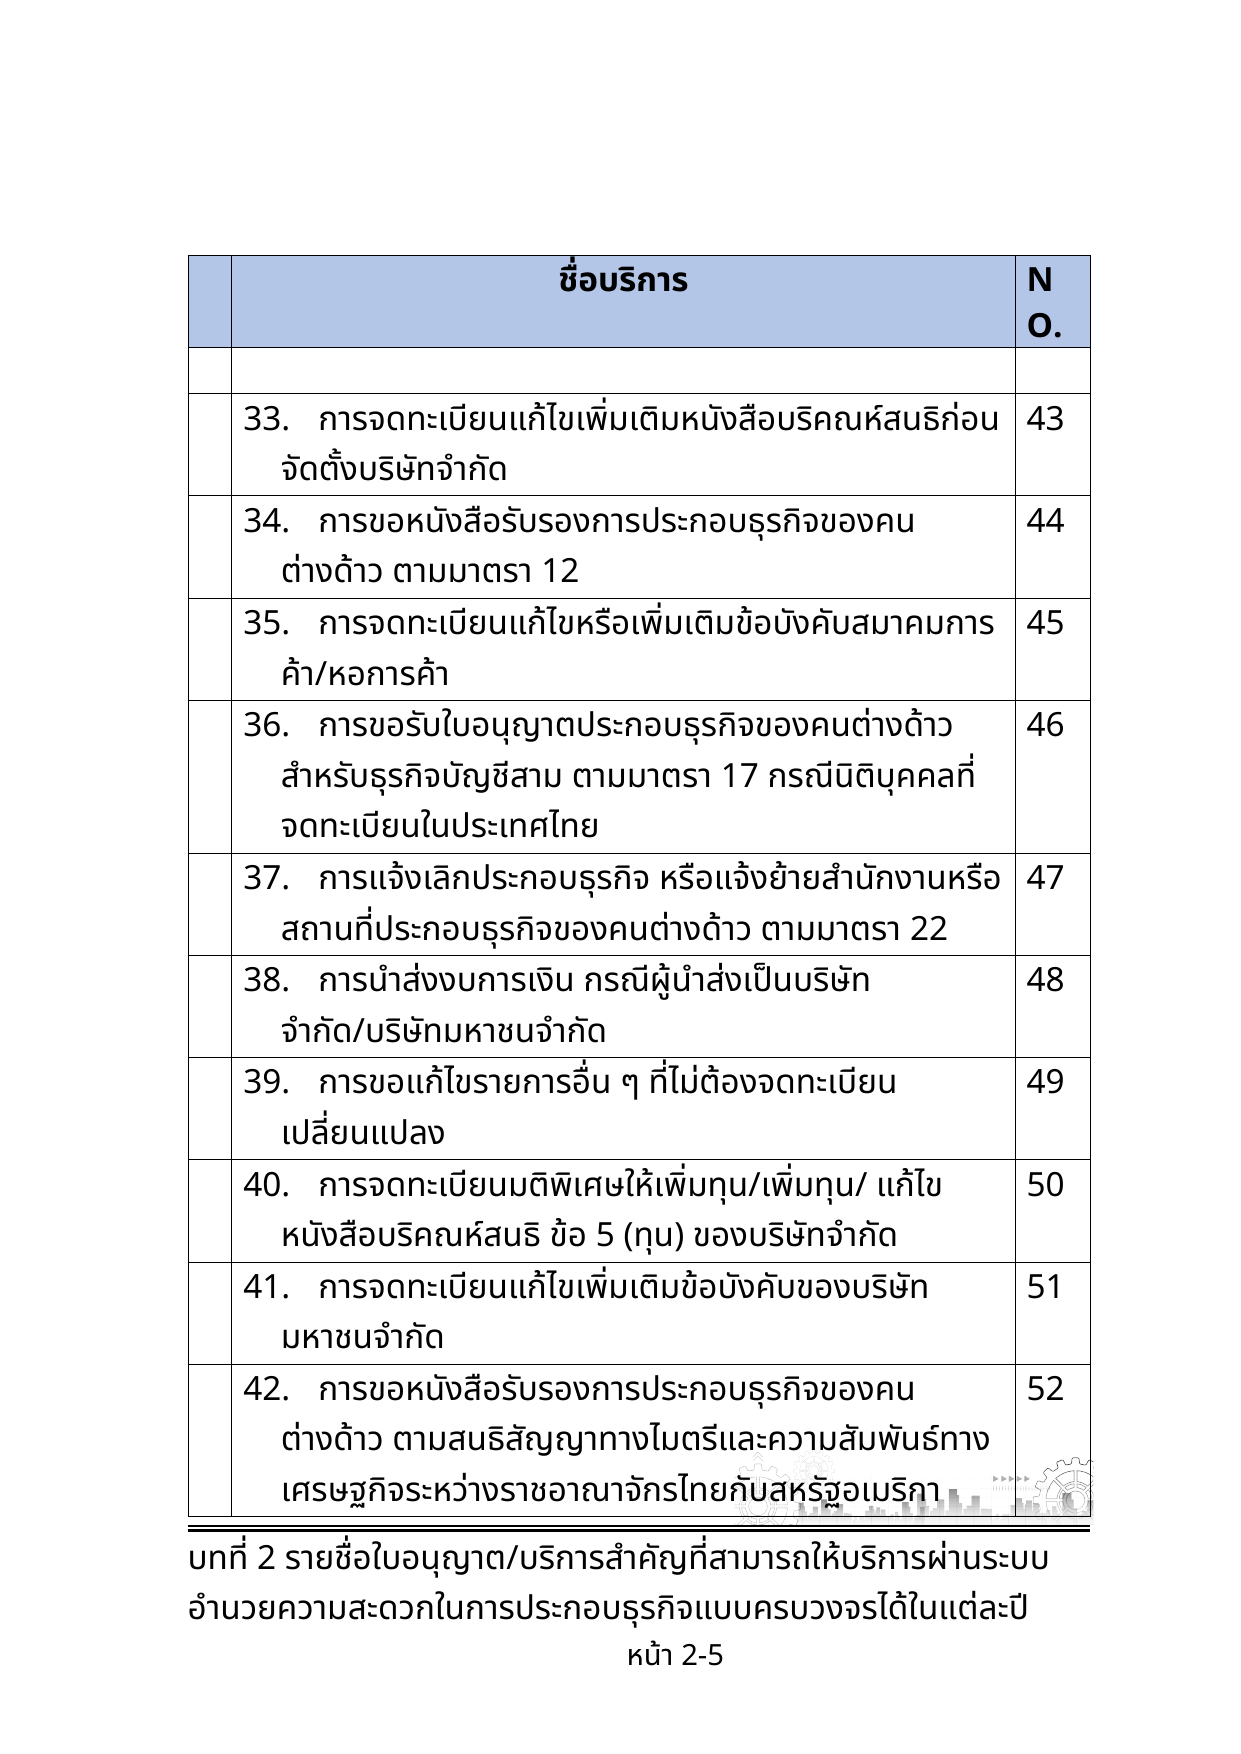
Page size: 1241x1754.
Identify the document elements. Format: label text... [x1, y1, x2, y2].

table_cell [189, 1058, 231, 1159]
table_cell [189, 1365, 231, 1516]
table_cell [1016, 1160, 1090, 1262]
table_cell [189, 1160, 231, 1262]
table_cell การนำส่งงบการเงิน กรณีผู้นำส่งเป็นบริษัทจำกัด/บริษัทมหาชนจำกัด [232, 956, 1015, 1057]
picture [734, 1448, 1094, 1525]
table_cell [189, 701, 231, 853]
table_cell [189, 1263, 231, 1364]
table_cell [1016, 348, 1090, 393]
table_cell [189, 599, 231, 700]
table_cell [1016, 496, 1090, 598]
table_cell การขอรับใบอนุญาตประกอบธุรกิจของคนต่างด้าว สำหรับธุรกิจบัญชีสาม ตามมาตรา 17 กรณีนิติบุคคลที่จดทะเบียนในประเทศไทย [232, 701, 1015, 853]
table_cell [1016, 1058, 1090, 1159]
table_cell การจดทะเบียนแก้ไขเพิ่มเติมหนังสือบริคณห์สนธิก่อนจัดตั้งบริษัทจำกัด [232, 394, 1015, 495]
table_cell [1016, 1263, 1090, 1364]
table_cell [232, 348, 1015, 393]
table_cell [232, 1365, 1015, 1516]
table_header [189, 256, 231, 347]
table_cell [1016, 701, 1090, 853]
table_cell การขอแก้ไขรายการอื่น ๆ ที่ไม่ต้องจดทะเบียนเปลี่ยนแปลง [232, 1058, 1015, 1159]
table_cell การจดทะเบียนแก้ไขเพิ่มเติมข้อบังคับของบริษัทมหาชนจำกัด [232, 1263, 1015, 1364]
table_cell [1016, 956, 1090, 1057]
table_cell [189, 956, 231, 1057]
table_cell [189, 348, 231, 393]
table_cell [189, 854, 231, 955]
table_cell [189, 394, 231, 495]
table_header NO. [1016, 256, 1090, 347]
table_cell การจดทะเบียนมติพิเศษให้เพิ่มทุน/เพิ่มทุน/ แก้ไขหนังสือบริคณห์สนธิ ข้อ 5 (ทุน) ของบริษัทจำกัด [232, 1160, 1015, 1262]
table_cell [1016, 394, 1090, 495]
table_cell การจดทะเบียนแก้ไขหรือเพิ่มเติมข้อบังคับสมาคมการค้า/หอการค้า [232, 599, 1015, 700]
table_cell [1016, 854, 1090, 955]
table_cell [1016, 1365, 1090, 1516]
table_cell การขอหนังสือรับรองการประกอบธุรกิจของคนต่างด้าว ตามมาตรา 12 [232, 496, 1015, 598]
table_header ชื่อบริการ [232, 256, 1015, 347]
table_cell [1016, 599, 1090, 700]
table_cell [189, 496, 231, 598]
table_cell การแจ้งเลิกประกอบธุรกิจ หรือแจ้งย้ายสำนักงานหรือสถานที่ประกอบธุรกิจของคนต่างด้าว ตามมาตรา 22 [232, 854, 1015, 955]
